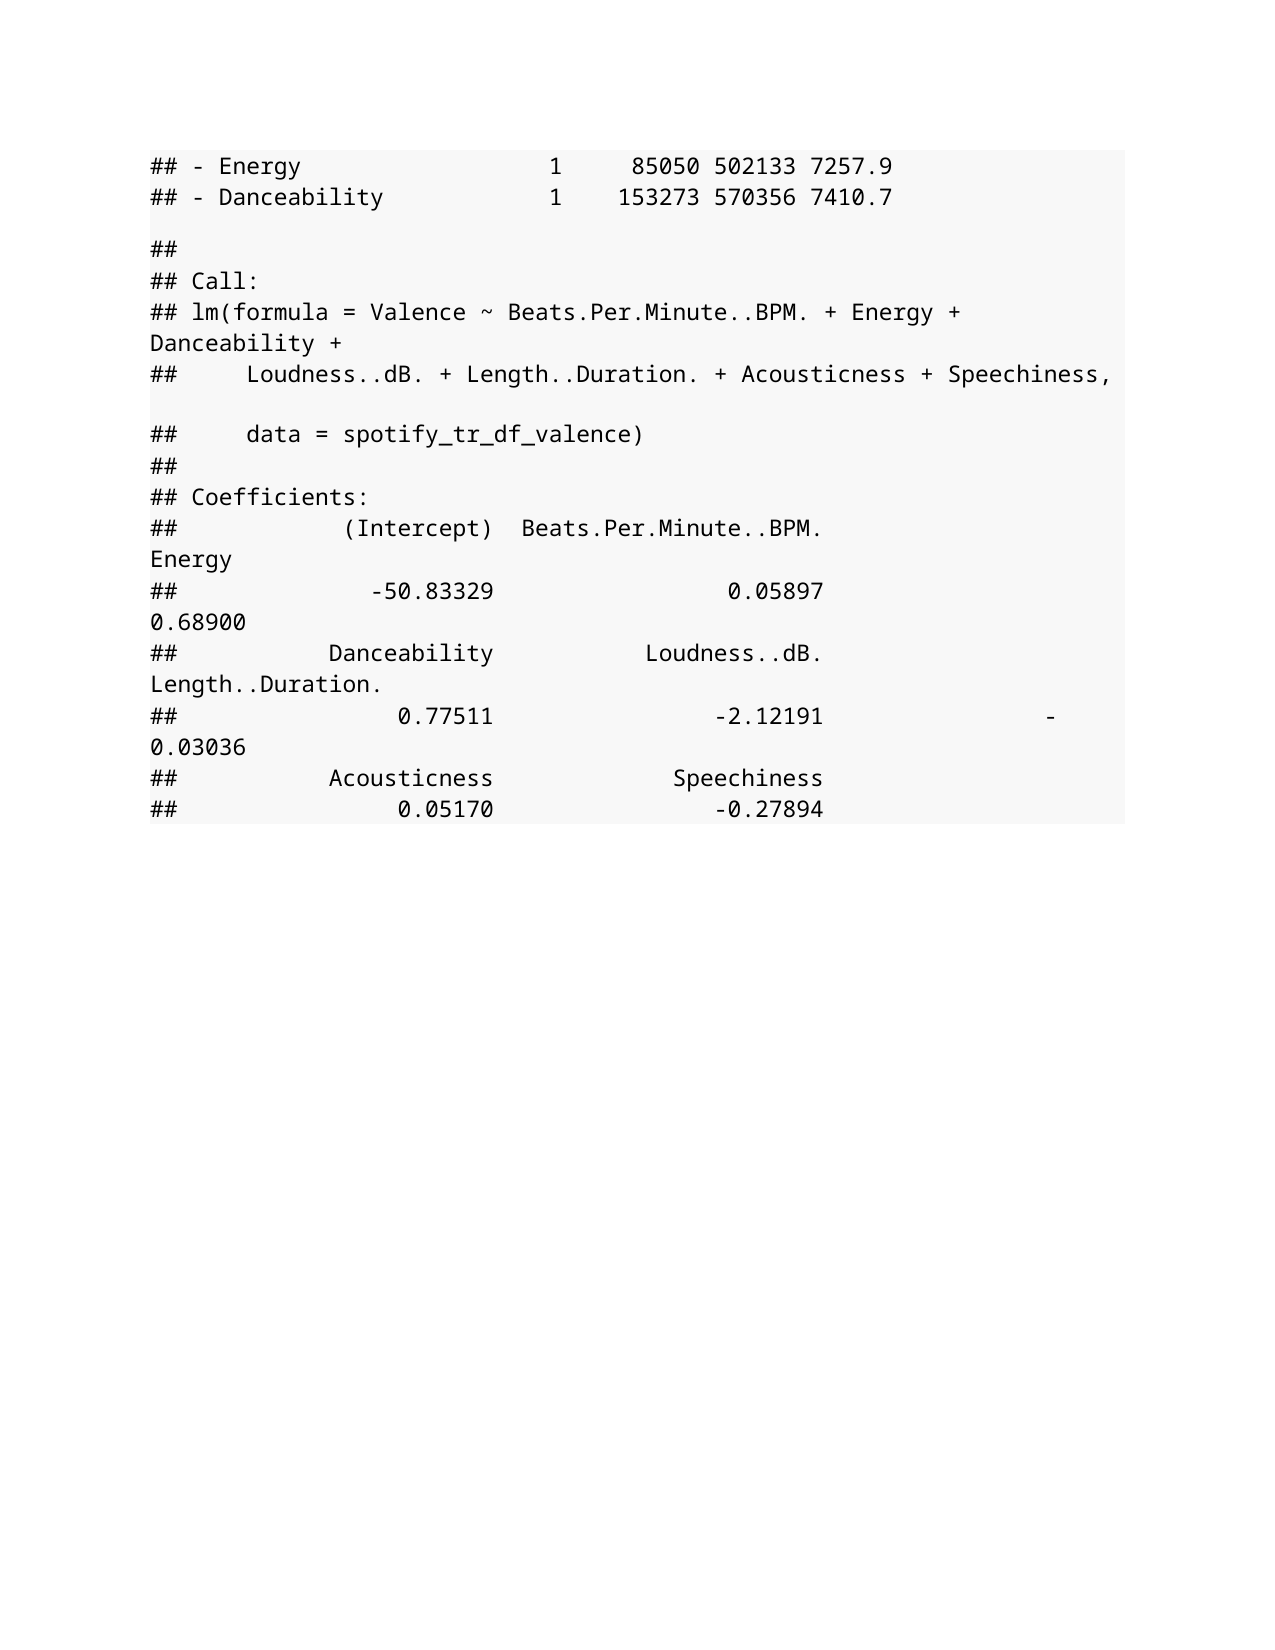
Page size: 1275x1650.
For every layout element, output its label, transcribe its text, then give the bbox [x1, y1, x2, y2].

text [150, 150, 1125, 212]
text ## ## Call: ## lm(formula = Valence ~ Beats.Per.Minute..BPM. + Energy + Danceability + ## Loudness..dB. + Length..Duration. + Acousticness + Speechiness, ## data = spotify_tr_df_valence) ## ## Coefficients: ## (Intercept) Beats.Per.Minute..BPM. Energy ## -50.83329 0.05897 0.68900 ## Danceability Loudness..dB. Length..Duration. ## 0.77511 -2.12191 -0.03036 ## Acousticness Speechiness ## 0.05170 -0.27894 [150, 233, 1125, 824]
